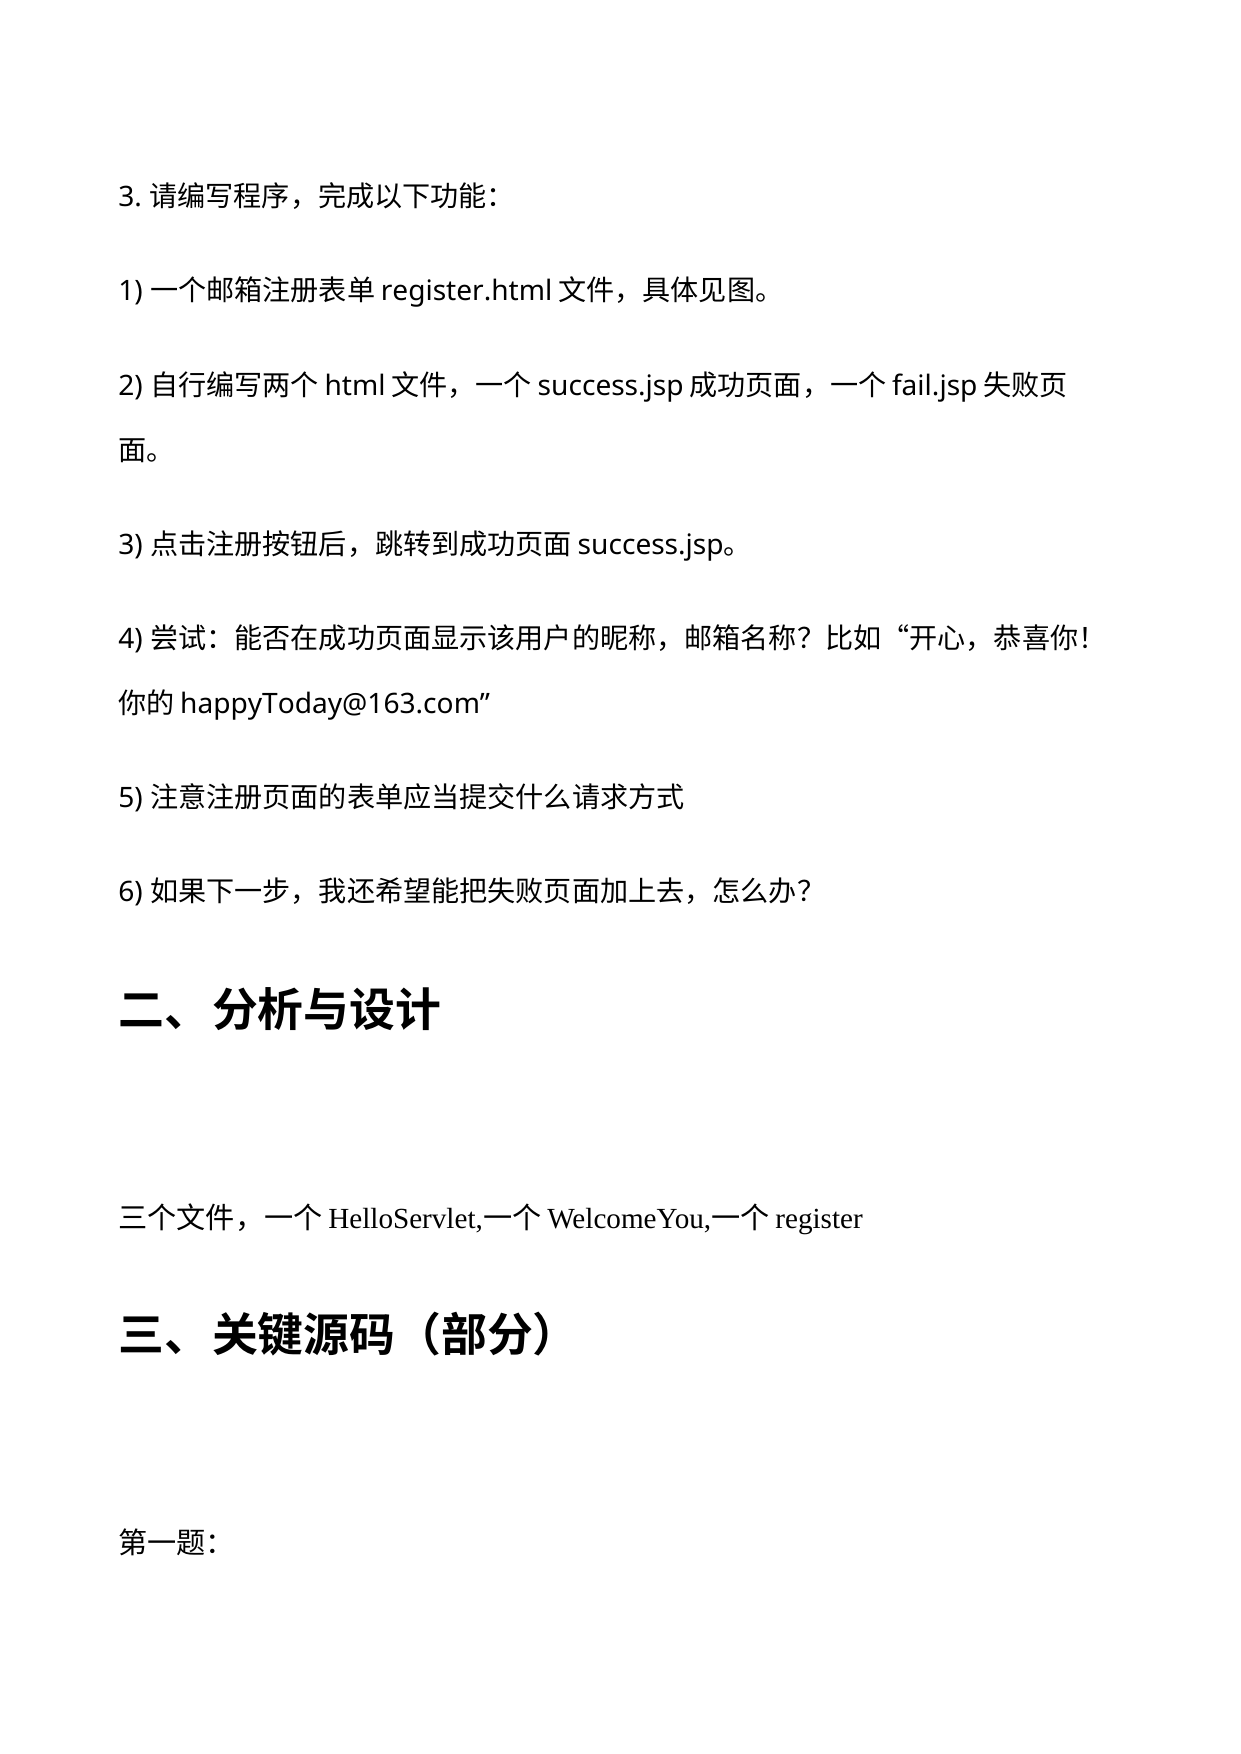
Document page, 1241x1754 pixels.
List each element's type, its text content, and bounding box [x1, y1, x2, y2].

text 3. 请编写程序，完成以下功能： [118, 162, 1093, 227]
text 三个文件，一个HelloServlet,一个WelcomeYou,一个register [118, 1183, 1093, 1248]
text 1) 一个邮箱注册表单register.html文件，具体见图。 [118, 256, 1093, 321]
text 3) 点击注册按钮后，跳转到成功页面success.jsp。 [118, 509, 1093, 574]
text 4) 尝试：能否在成功页面显示该用户的昵称，邮箱名称？比如“开心，恭喜你！你的happyToday@163.com” [118, 604, 1093, 734]
subtitle 关键源码（部分） [118, 1283, 1093, 1381]
text 5) 注意注册页面的表单应当提交什么请求方式 [118, 763, 1093, 828]
text 6) 如果下一步，我还希望能把失败页面加上去，怎么办？ [118, 857, 1093, 922]
text 第一题： [118, 1509, 1093, 1574]
text 2) 自行编写两个html文件，一个success.jsp成功页面，一个fail.jsp失败页面。 [118, 350, 1093, 480]
subtitle 分析与设计 [118, 957, 1093, 1055]
